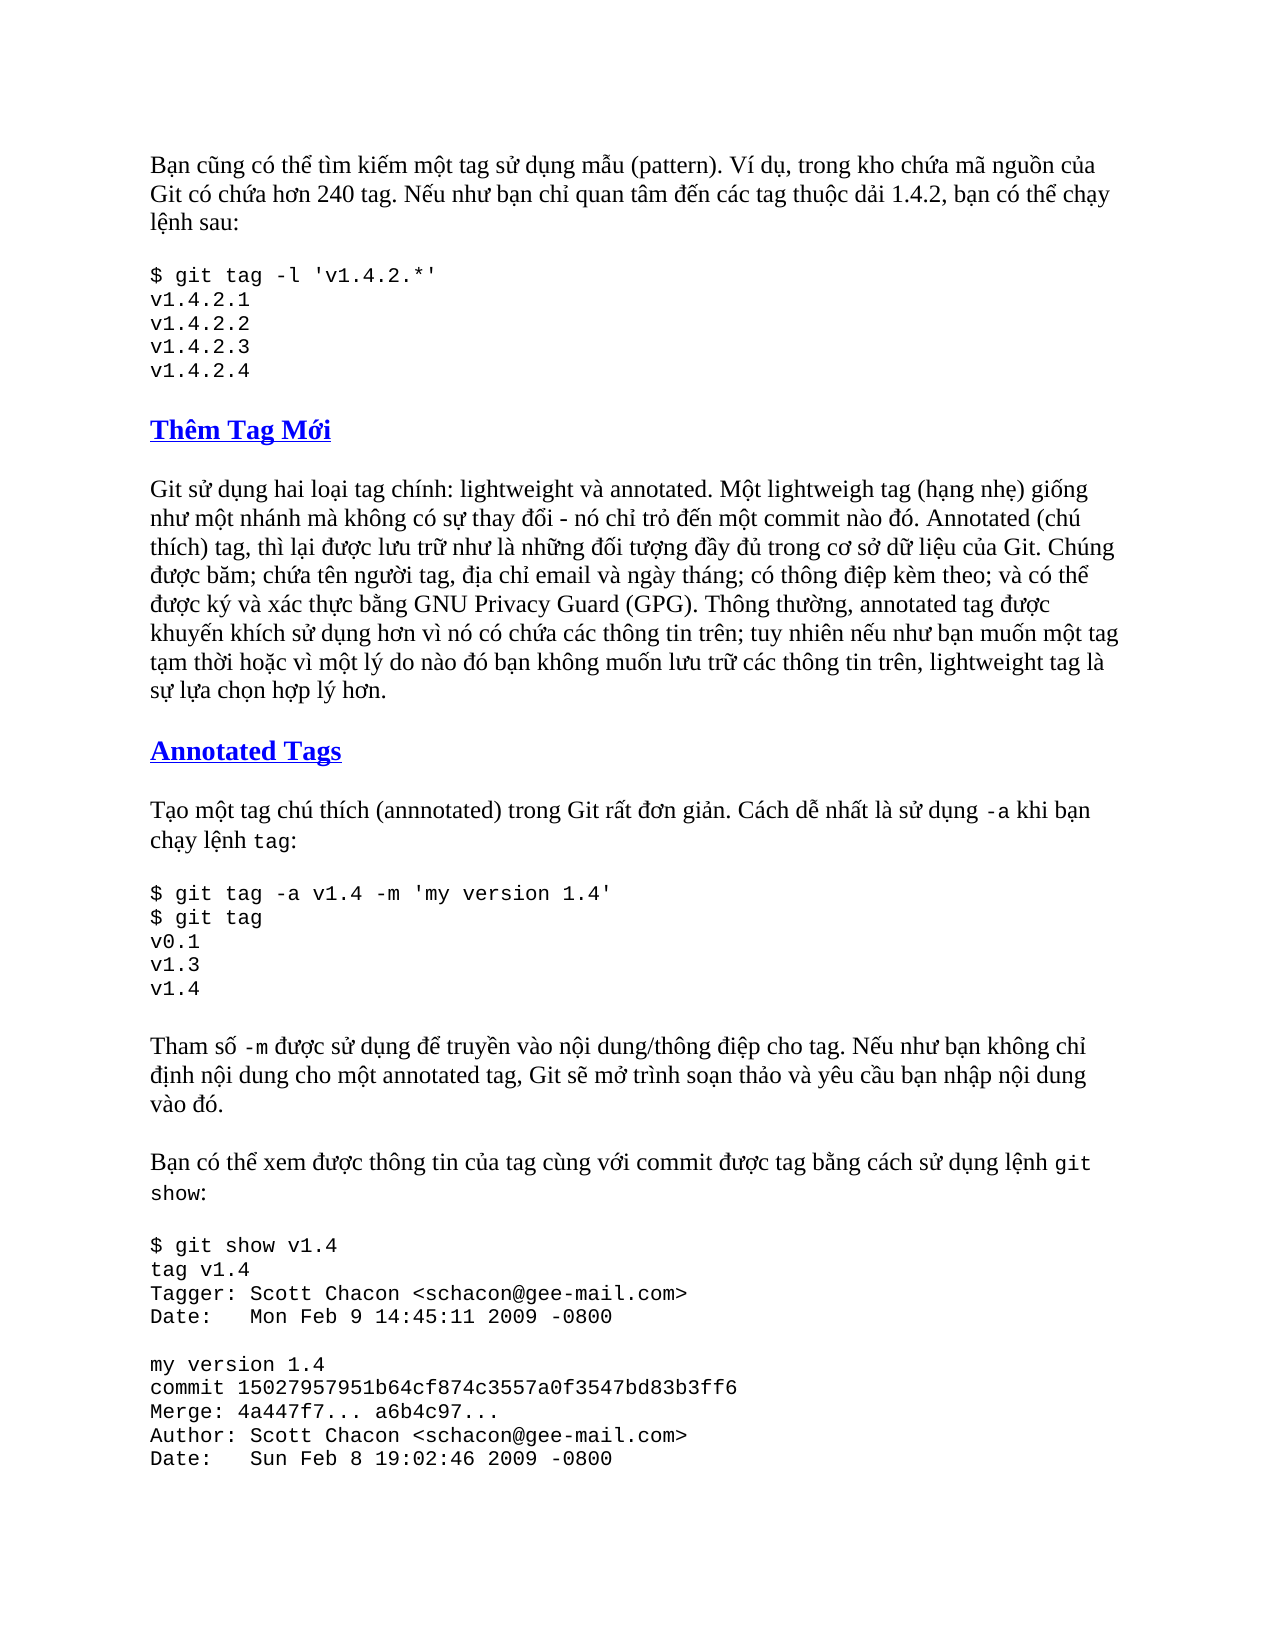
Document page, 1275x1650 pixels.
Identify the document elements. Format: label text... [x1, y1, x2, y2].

text Author: Scott Chacon <schacon@gee-mail.com> [150, 1424, 1125, 1448]
text v1.4.2.1 [150, 289, 1125, 313]
text v1.4 [150, 978, 1125, 1002]
text $ git tag -l 'v1.4.2.*' [150, 265, 1125, 289]
text my version 1.4 [150, 1354, 1125, 1377]
subtitle Annotated Tags [150, 733, 1125, 766]
text $ git show v1.4 [150, 1235, 1125, 1259]
text $ git tag [150, 907, 1125, 931]
text v1.3 [150, 954, 1125, 978]
text v1.4.2.4 [150, 360, 1125, 384]
text Tagger: Scott Chacon <schacon@gee-mail.com> [150, 1283, 1125, 1306]
text v0.1 [150, 931, 1125, 954]
text Merge: 4a447f7... a6b4c97... [150, 1401, 1125, 1424]
text Date: Mon Feb 9 14:45:11 2009 -0800 [150, 1306, 1125, 1330]
text commit 15027957951b64cf874c3557a0f3547bd83b3ff6 [150, 1377, 1125, 1401]
text Bạn cũng có thể tìm kiếm một tag sử dụng mẫu (pattern). Ví dụ, trong kho chứa mã nguồn của Git có chứa hơn 240 tag. Nếu như bạn chỉ quan tâm đến các tag thuộc dải 1.4.2, bạn có thể chạy lệnh sau: [150, 150, 1125, 236]
subtitle Thêm Tag Mới [150, 413, 1125, 445]
text Bạn có thể xem được thông tin của tag cùng với commit được tag bằng cách sử dụng lệnh git show: [150, 1147, 1125, 1206]
text Tham số -m được sử dụng để truyền vào nội dung/thông điệp cho tag. Nếu như bạn không chỉ định nội dung cho một annotated tag, Git sẽ mở trình soạn thảo và yêu cầu bạn nhập nội dung vào đó. [150, 1031, 1125, 1118]
text Date: Sun Feb 8 19:02:46 2009 -0800 [150, 1448, 1125, 1472]
text Tạo một tag chú thích (annnotated) trong Git rất đơn giản. Cách dễ nhất là sử dụng -a khi bạn chạy lệnh tag: [150, 795, 1125, 854]
text $ git tag -a v1.4 -m 'my version 1.4' [150, 883, 1125, 907]
text v1.4.2.2 [150, 313, 1125, 336]
text tag v1.4 [150, 1259, 1125, 1283]
text Git sử dụng hai loại tag chính: lightweight và annotated. Một lightweigh tag (hạng nhẹ) giống như một nhánh mà không có sự thay đổi - nó chỉ trỏ đến một commit nào đó. Annotated (chú thích) tag, thì lại được lưu trữ như là những đối tượng đầy đủ trong cơ sở dữ liệu của Git. Chúng được băm; chứa tên người tag, địa chỉ email và ngày tháng; có thông điệp kèm theo; và có thể được ký và xác thực bằng GNU Privacy Guard (GPG). Thông thường, annotated tag được khuyến khích sử dụng hơn vì nó có chứa các thông tin trên; tuy nhiên nếu như bạn muốn một tag tạm thời hoặc vì một lý do nào đó bạn không muốn lưu trữ các thông tin trên, lightweight tag là sự lựa chọn hợp lý hơn. [150, 474, 1125, 704]
text v1.4.2.3 [150, 336, 1125, 360]
